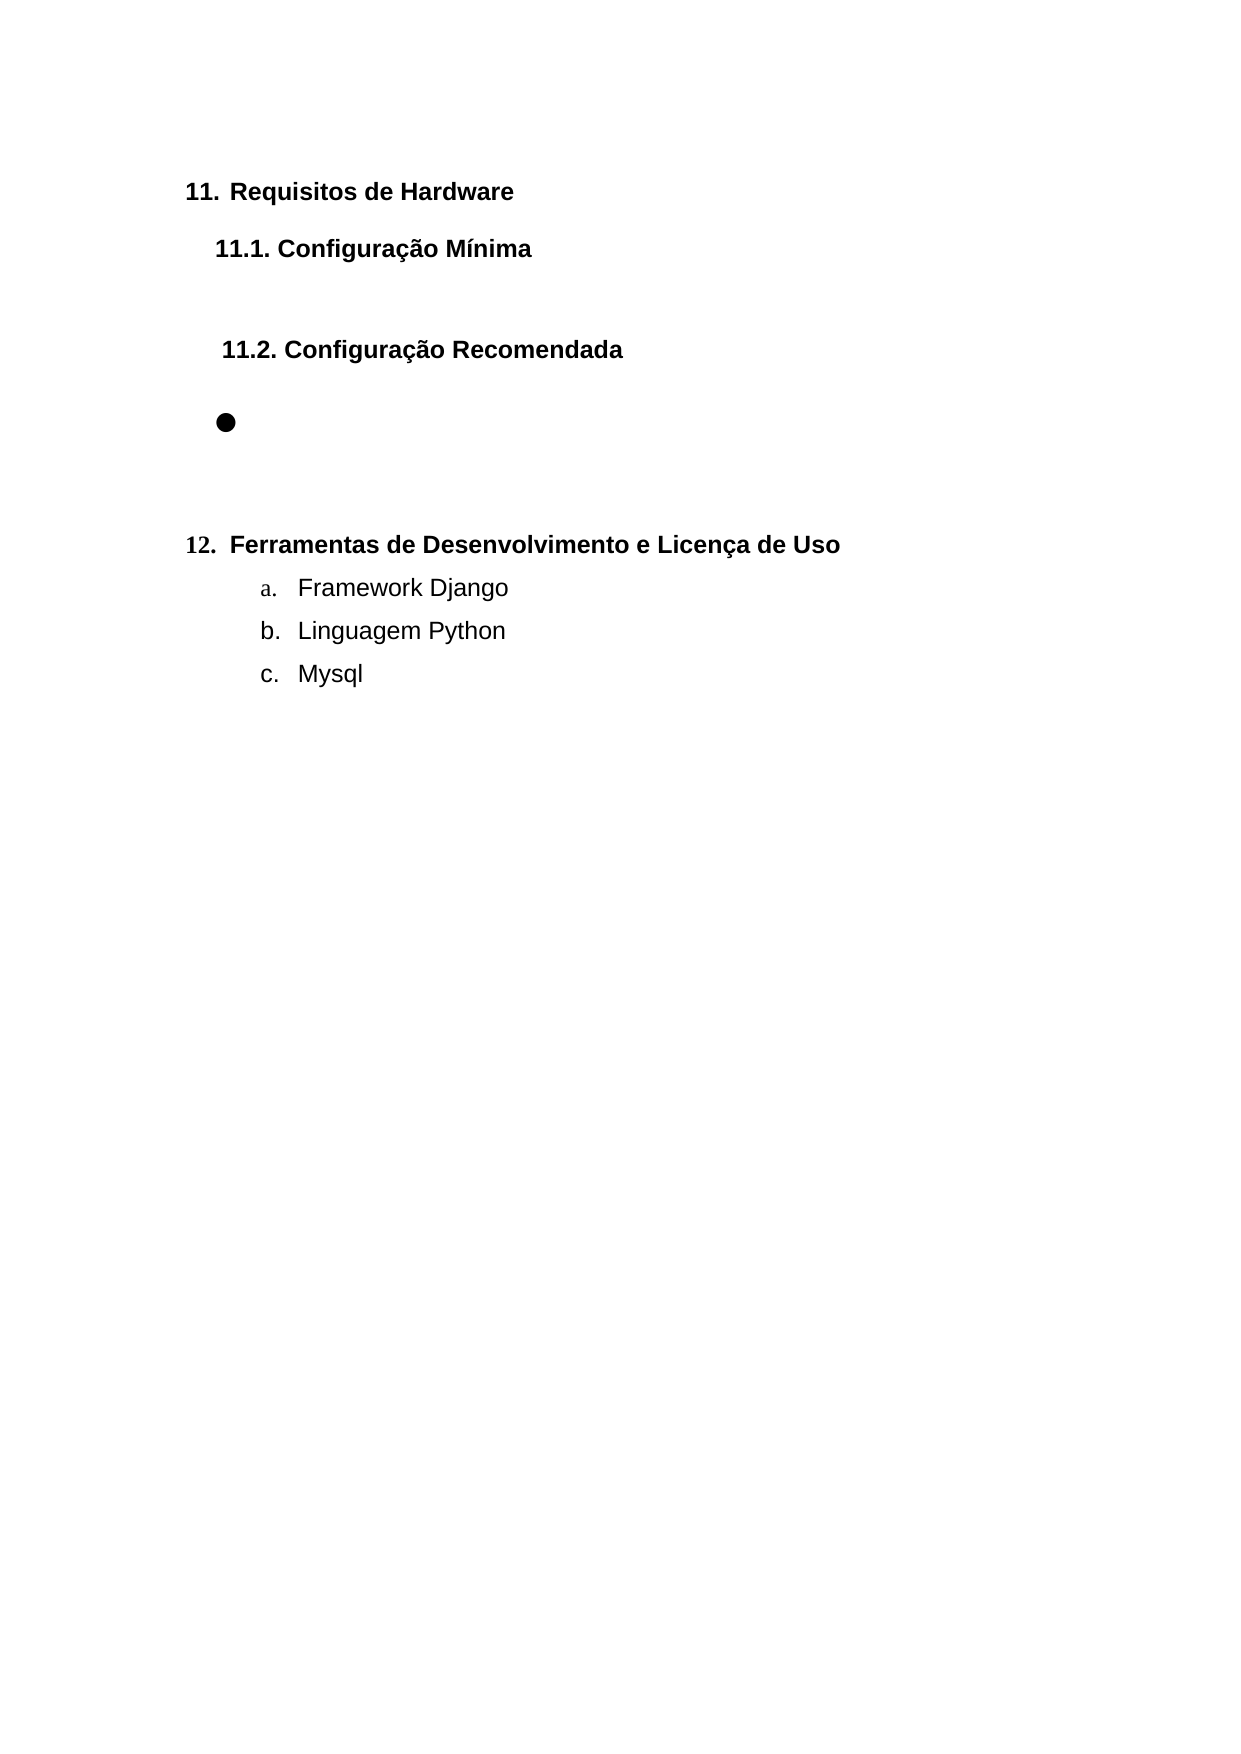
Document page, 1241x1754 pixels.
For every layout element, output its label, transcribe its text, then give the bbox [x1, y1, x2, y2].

list Ferramentas de Desenvolvimento e Licença de Uso [185, 529, 1092, 558]
list Linguagem Python [260, 616, 1092, 645]
list Requisitos de Hardware [185, 176, 1092, 205]
text 11.2. Configuração Recomendada [148, 334, 1092, 363]
list Framework Django [260, 573, 1092, 602]
list Mysql [260, 659, 1092, 688]
text 11.1. Configuração Mínima [148, 234, 1092, 263]
